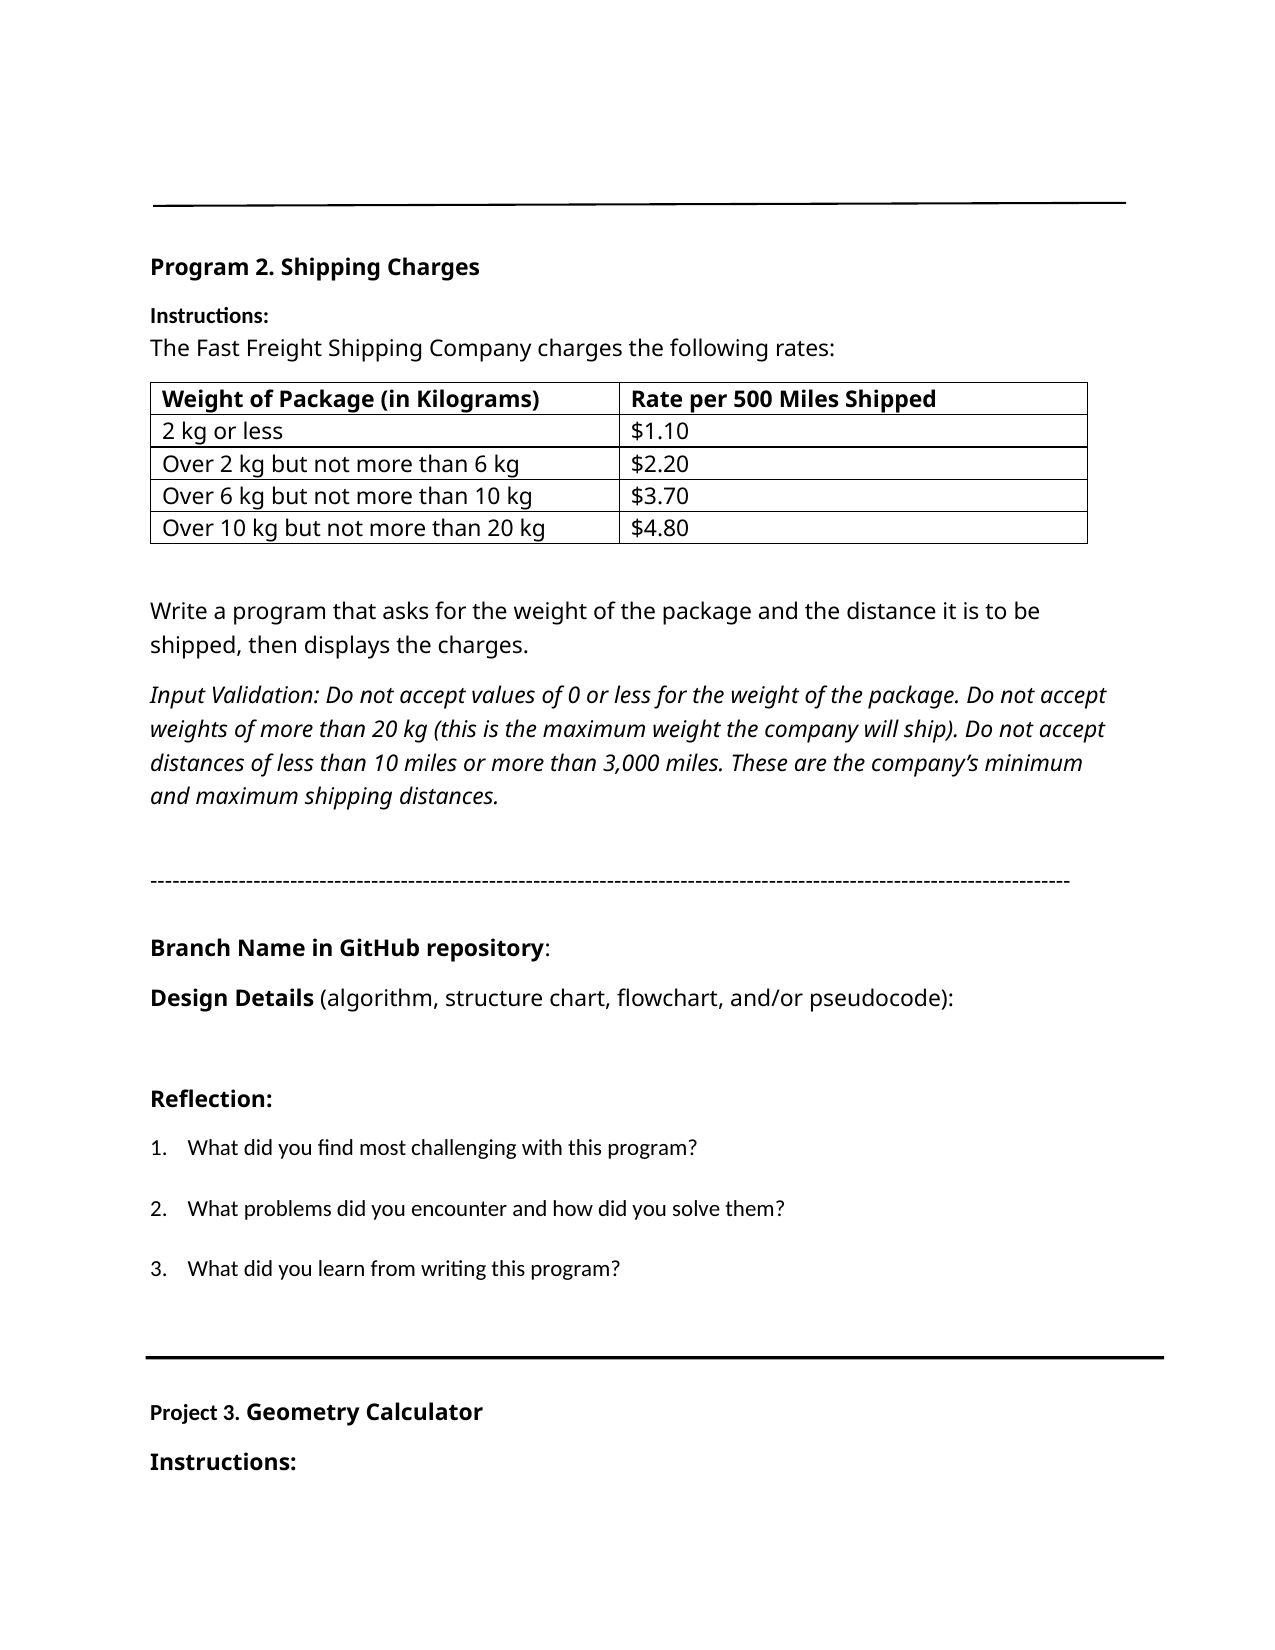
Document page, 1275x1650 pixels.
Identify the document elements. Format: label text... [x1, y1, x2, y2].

text Branch Name in GitHub repository: [150, 932, 1125, 963]
table_cell $1.10 [620, 415, 1087, 446]
table_cell Over 6 kg but not more than 10 kg [151, 480, 619, 511]
text Instructions: [150, 1446, 1125, 1477]
table_header Rate per 500 Miles Shipped [620, 383, 1087, 414]
list What did you find most challenging with this program? [150, 1133, 1125, 1162]
table_cell $4.80 [620, 512, 1087, 543]
list What problems did you encounter and how did you solve them? [150, 1194, 1125, 1222]
table_header Weight of Package (in Kilograms) [151, 383, 619, 414]
table_cell 2 kg or less [151, 415, 619, 446]
text Project 3. Geometry Calculator [150, 1395, 1125, 1427]
text The Fast Freight Shipping Company charges the following rates: [150, 331, 1125, 363]
table_cell $3.70 [620, 480, 1087, 511]
text Reflection: [150, 1083, 1125, 1114]
table_cell Over 2 kg but not more than 6 kg [151, 448, 619, 479]
text Instructions: [150, 301, 1125, 329]
text Program 2. Shipping Charges [150, 251, 1125, 282]
text Write a program that asks for the weight of the package and the distance it is to be shipped, then displays the charges. [150, 595, 1125, 660]
table_cell $2.20 [620, 448, 1087, 479]
list What did you learn from writing this program? [150, 1254, 1125, 1282]
text Design Details (algorithm, structure chart, flowchart, and/or pseudocode): [150, 982, 1125, 1013]
text ----------------------------------------------------------------------------------------------------------------------------- [150, 864, 1125, 896]
table_cell Over 10 kg but not more than 20 kg [151, 512, 619, 543]
text Input Validation: Do not accept values of 0 or less for the weight of the package. Do not accept weights of more than 20 kg (this is the maximum weight the company will ship). Do not accept distances of less than 10 miles or more than 3,000 miles. These are the company’s minimum and maximum shipping distances. [150, 679, 1125, 811]
